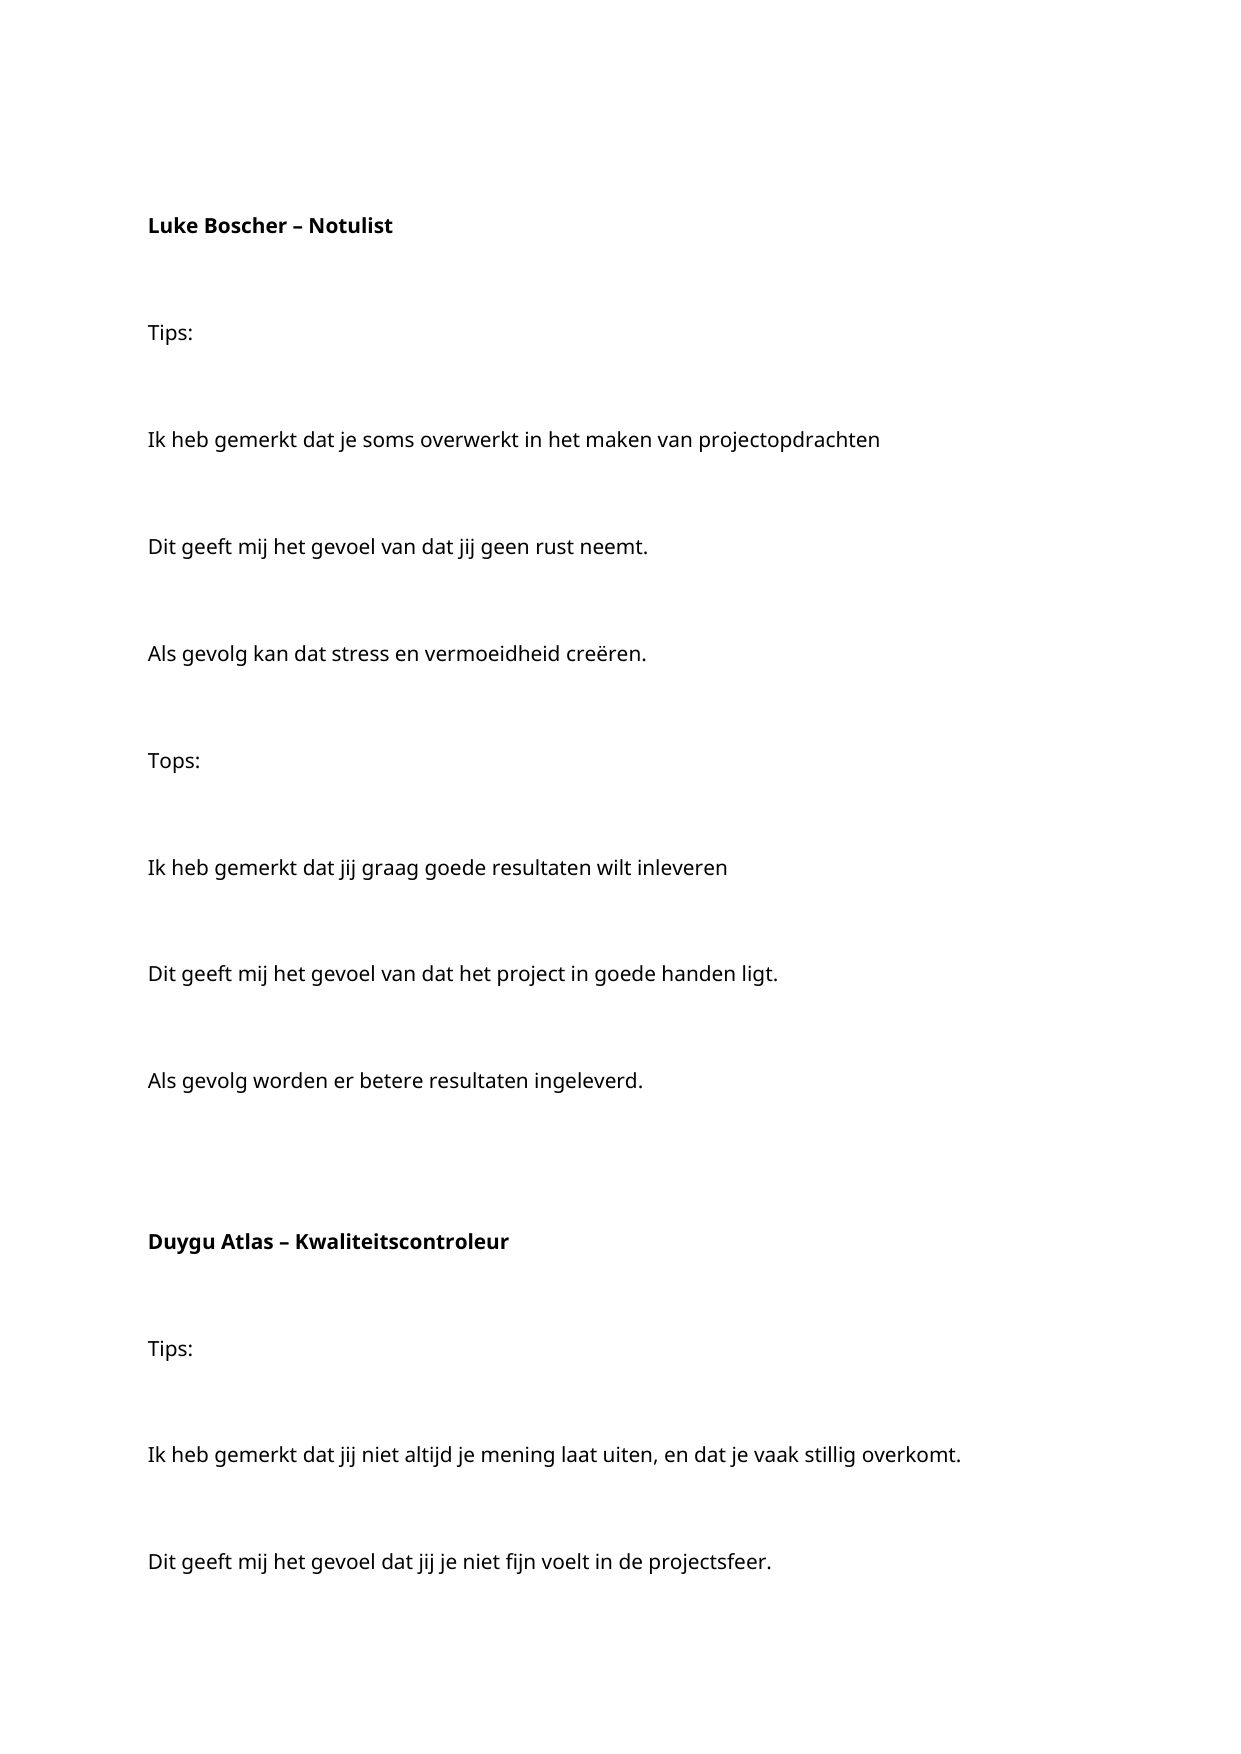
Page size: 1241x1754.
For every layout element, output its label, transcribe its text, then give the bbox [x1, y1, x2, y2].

text Als gevolg worden er betere resultaten ingeleverd. [148, 1066, 1093, 1095]
text Dit geeft mij het gevoel dat jij je niet fijn voelt in de projectsfeer. [148, 1547, 1093, 1576]
text Luke Boscher – Notulist [148, 211, 1093, 240]
text Tops: [148, 746, 1093, 774]
text Duygu Atlas – Kwaliteitscontroleur [148, 1227, 1093, 1255]
text Tips: [148, 318, 1093, 347]
text Dit geeft mij het gevoel van dat jij geen rust neemt. [148, 532, 1093, 561]
text Ik heb gemerkt dat je soms overwerkt in het maken van projectopdrachten [148, 425, 1093, 454]
text Ik heb gemerkt dat jij graag goede resultaten wilt inleveren [148, 853, 1093, 881]
text Dit geeft mij het gevoel van dat het project in goede handen ligt. [148, 959, 1093, 988]
text Als gevolg kan dat stress en vermoeidheid creëren. [148, 639, 1093, 667]
text Ik heb gemerkt dat jij niet altijd je mening laat uiten, en dat je vaak stillig overkomt. [148, 1441, 1093, 1469]
text Tips: [148, 1334, 1093, 1362]
